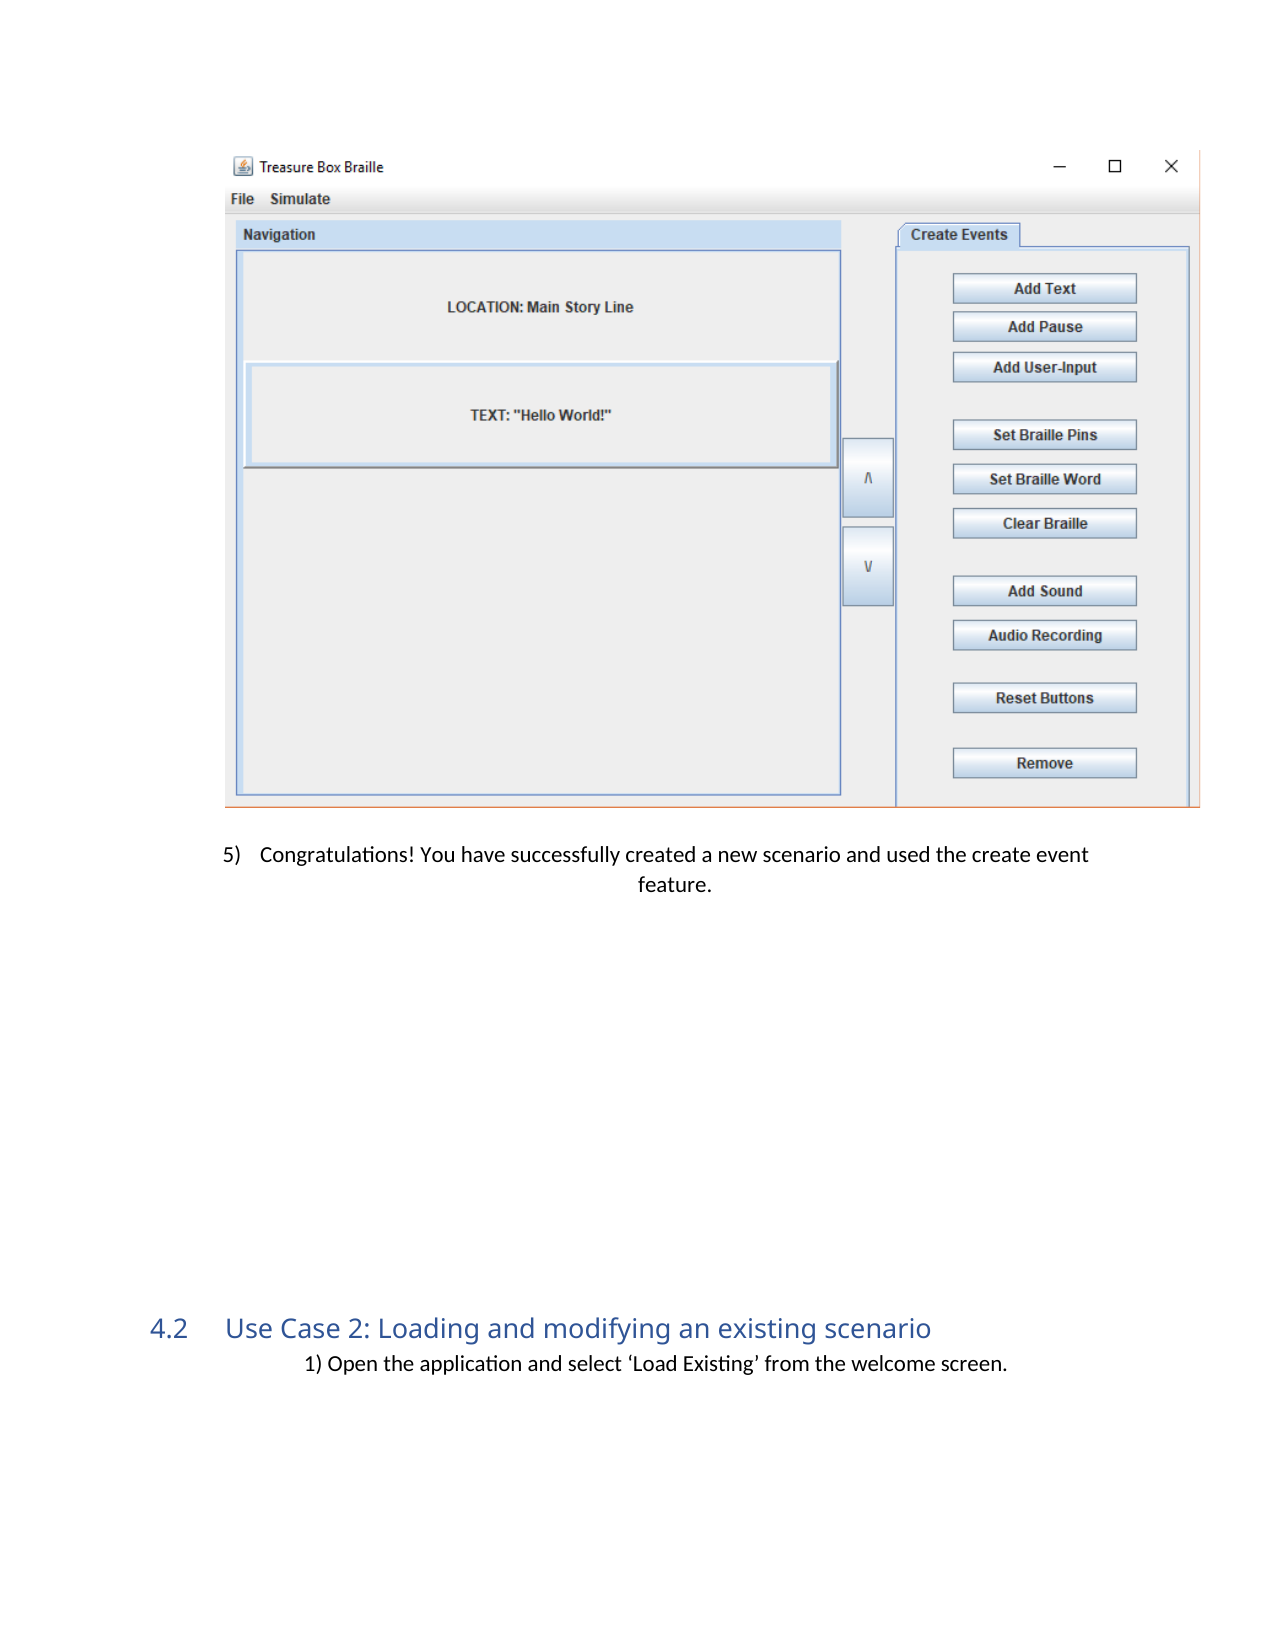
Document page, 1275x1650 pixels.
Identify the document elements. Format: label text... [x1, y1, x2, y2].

list 1) Open the application and select ‘Load Existing’ from the welcome screen. [187, 1349, 1125, 1377]
list Congratulations! You have successfully created a new scenario and used the create event feature. [187, 840, 1125, 898]
subtitle Use Case 2: Loading and modifying an existing scenario [150, 1309, 1125, 1346]
picture [225, 150, 1200, 808]
